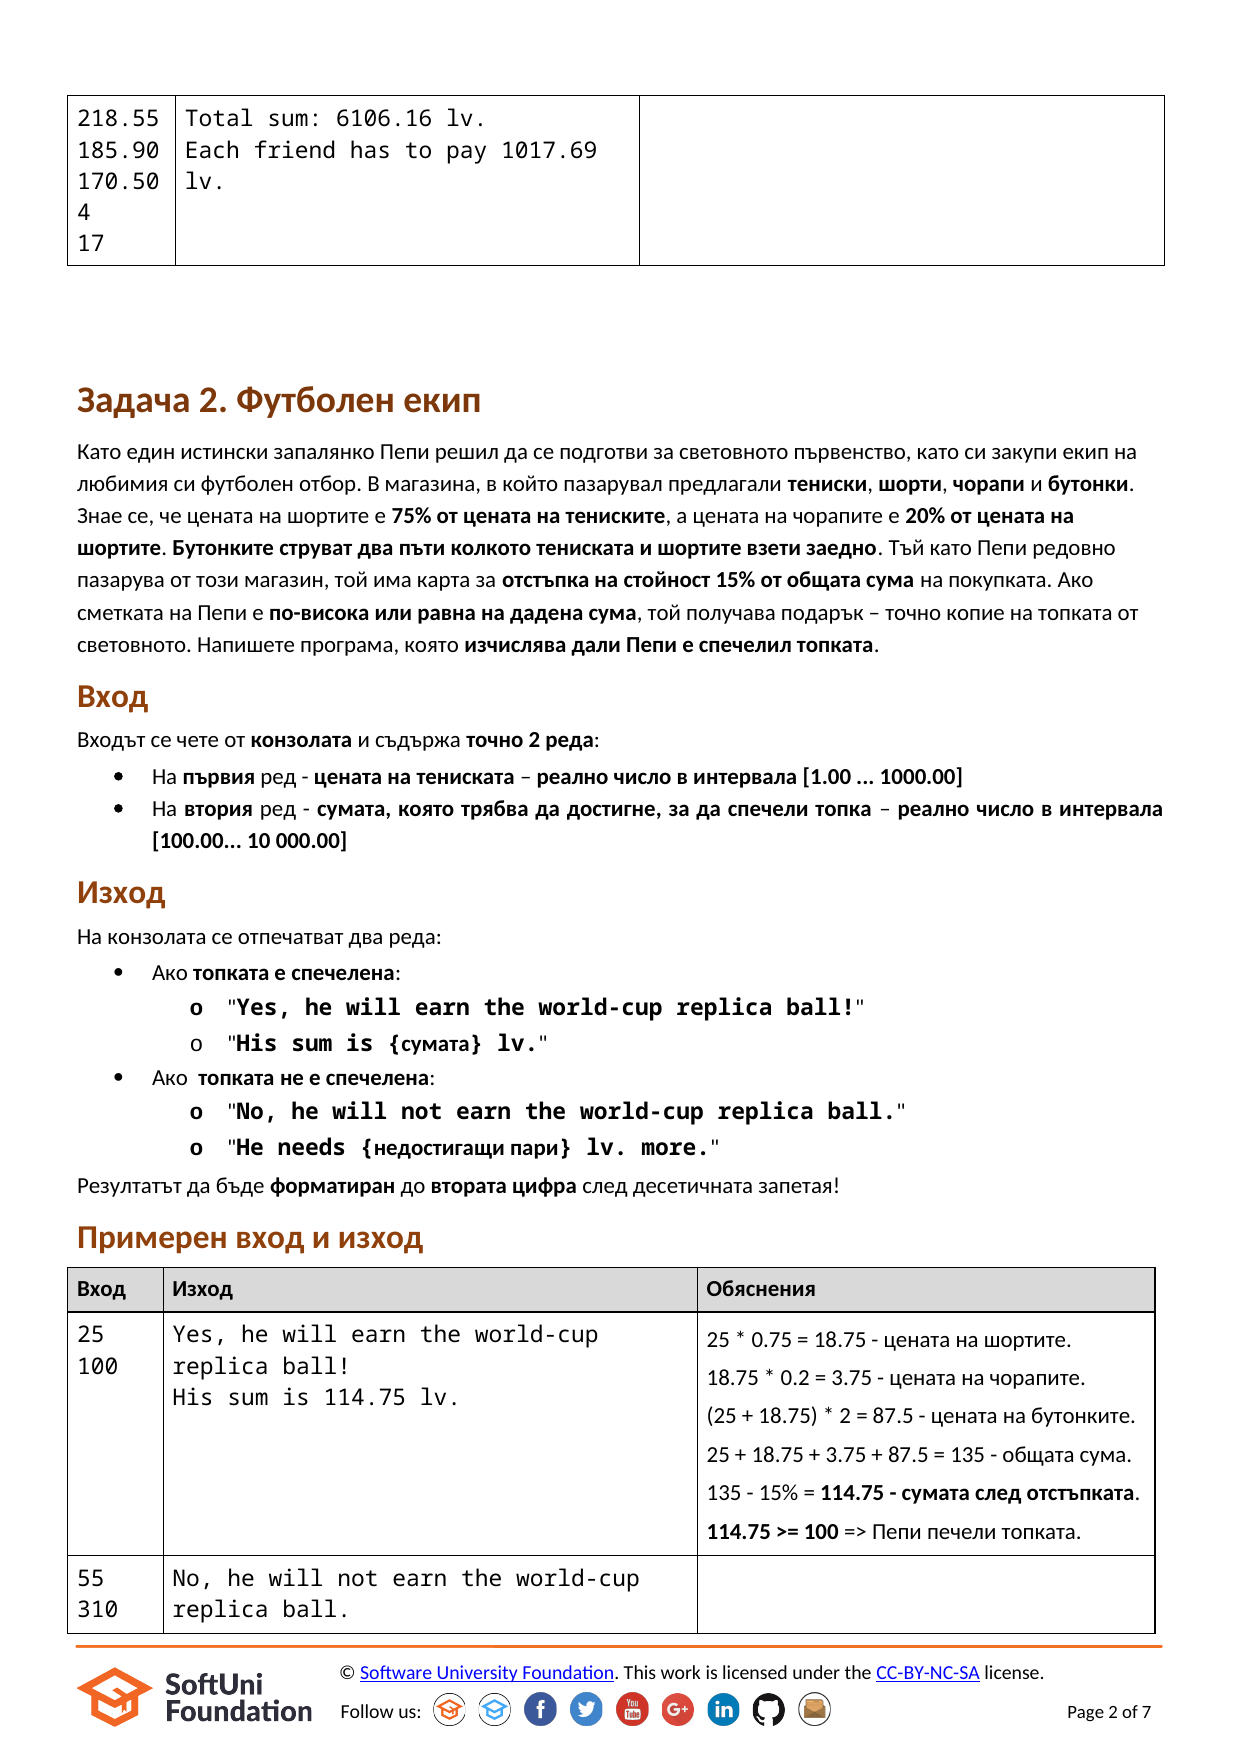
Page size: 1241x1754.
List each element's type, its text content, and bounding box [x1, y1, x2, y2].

text Резултатът да бъде форматиран до втората цифра след десетичната запетая! [77, 1171, 1163, 1199]
table_header Вход [68, 1268, 163, 1311]
picture [433, 1693, 466, 1726]
picture [730, 1693, 740, 1703]
picture [752, 1693, 785, 1726]
table_cell 55 310 [68, 1556, 163, 1633]
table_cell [164, 1556, 697, 1633]
picture [707, 1693, 717, 1703]
picture [524, 1692, 557, 1726]
list "His sum is {сумата} lv." [189, 1027, 1163, 1058]
subtitle Примерен вход и изход [77, 1216, 1163, 1256]
list На първия ред - цената на тениската – реално число в интервала [1.00 ... 1000.00] [114, 762, 1163, 790]
picture [707, 1716, 717, 1726]
subtitle Задача 2. Футболен екип [77, 376, 1163, 422]
table_cell Yes, he will earn the world-cup replica ball! His sum is 114.75 lv. [164, 1313, 697, 1555]
table_header Обяснения [698, 1268, 1154, 1311]
list Ако топката е спечелена: [114, 958, 1163, 986]
subtitle Вход [77, 675, 1163, 715]
picture [662, 1693, 694, 1726]
picture [570, 1692, 603, 1726]
picture [478, 1693, 511, 1726]
picture [730, 1716, 740, 1726]
table_header Изход [164, 1268, 697, 1311]
list "No, he will not earn the world-cup replica ball." [189, 1095, 1163, 1126]
text Като един истински запалянко Пепи решил да се подготви за световното първенство, като си закупи екип на любимия си футболен отбор. В магазина, в който пазарувал предлагали тениски, шорти, чорапи и бутонки. Знае се, че цената на шортите е 75% от цената на тениските, а цената на чорапите е 20% от цената на шортите. Бутонките струват два пъти колкото тениската и шортите взети заедно. Тъй като Пепи редовно пазарува от този магазин, той има карта за отстъпка на стойност 15% от общата сума на покупката. Ако сметката на Пепи е по-висока или равна на дадена сума, той получава подарък – точно копие на топката от световното. Напишете програма, която изчислява дали Пепи е спечелил топката. [77, 437, 1163, 658]
list На втория ред - сумата, която трябва да достигне, за да спечели топка – реално число в интервала [100.00... 10 000.00] [114, 794, 1163, 854]
picture [76, 1667, 312, 1727]
table_cell Total sum: 6106.16 lv. Each friend has to pay 1017.69 lv. [176, 96, 639, 264]
picture [798, 1692, 831, 1726]
subtitle Изход [77, 871, 1163, 912]
picture [722, 1706, 732, 1717]
text Входът се чете от конзолата и съдържа точно 2 реда: [77, 726, 1163, 754]
list "He needs {недостигащи пари} lv. more." [189, 1131, 1163, 1162]
table_cell 25 * 0.75 = 18.75 - цената на шортите. 18.75 * 0.2 = 3.75 - цената на чорапите. (25 + 18.75) * 2 = 87.5 - цената на бутонките. 25 + 18.75 + 3.75 + 87.5 = 135 - общата сума. 135 - 15% = 114.75 - сумата след отстъпката. 114.75 >= 100 => Пепи печели топката. [698, 1313, 1154, 1555]
picture [616, 1692, 649, 1726]
list "Yes, he will earn the world-cup replica ball!" [189, 991, 1163, 1022]
list Ако топката не е спечелена: [114, 1063, 1163, 1091]
table_cell [698, 1556, 1154, 1633]
table_cell [640, 96, 1164, 264]
table_cell 218.55 185.90 170.50 4 17 [68, 96, 175, 264]
table_cell 25 100 [68, 1313, 163, 1555]
text На конзолата се отпечатват два реда: [77, 922, 1163, 950]
